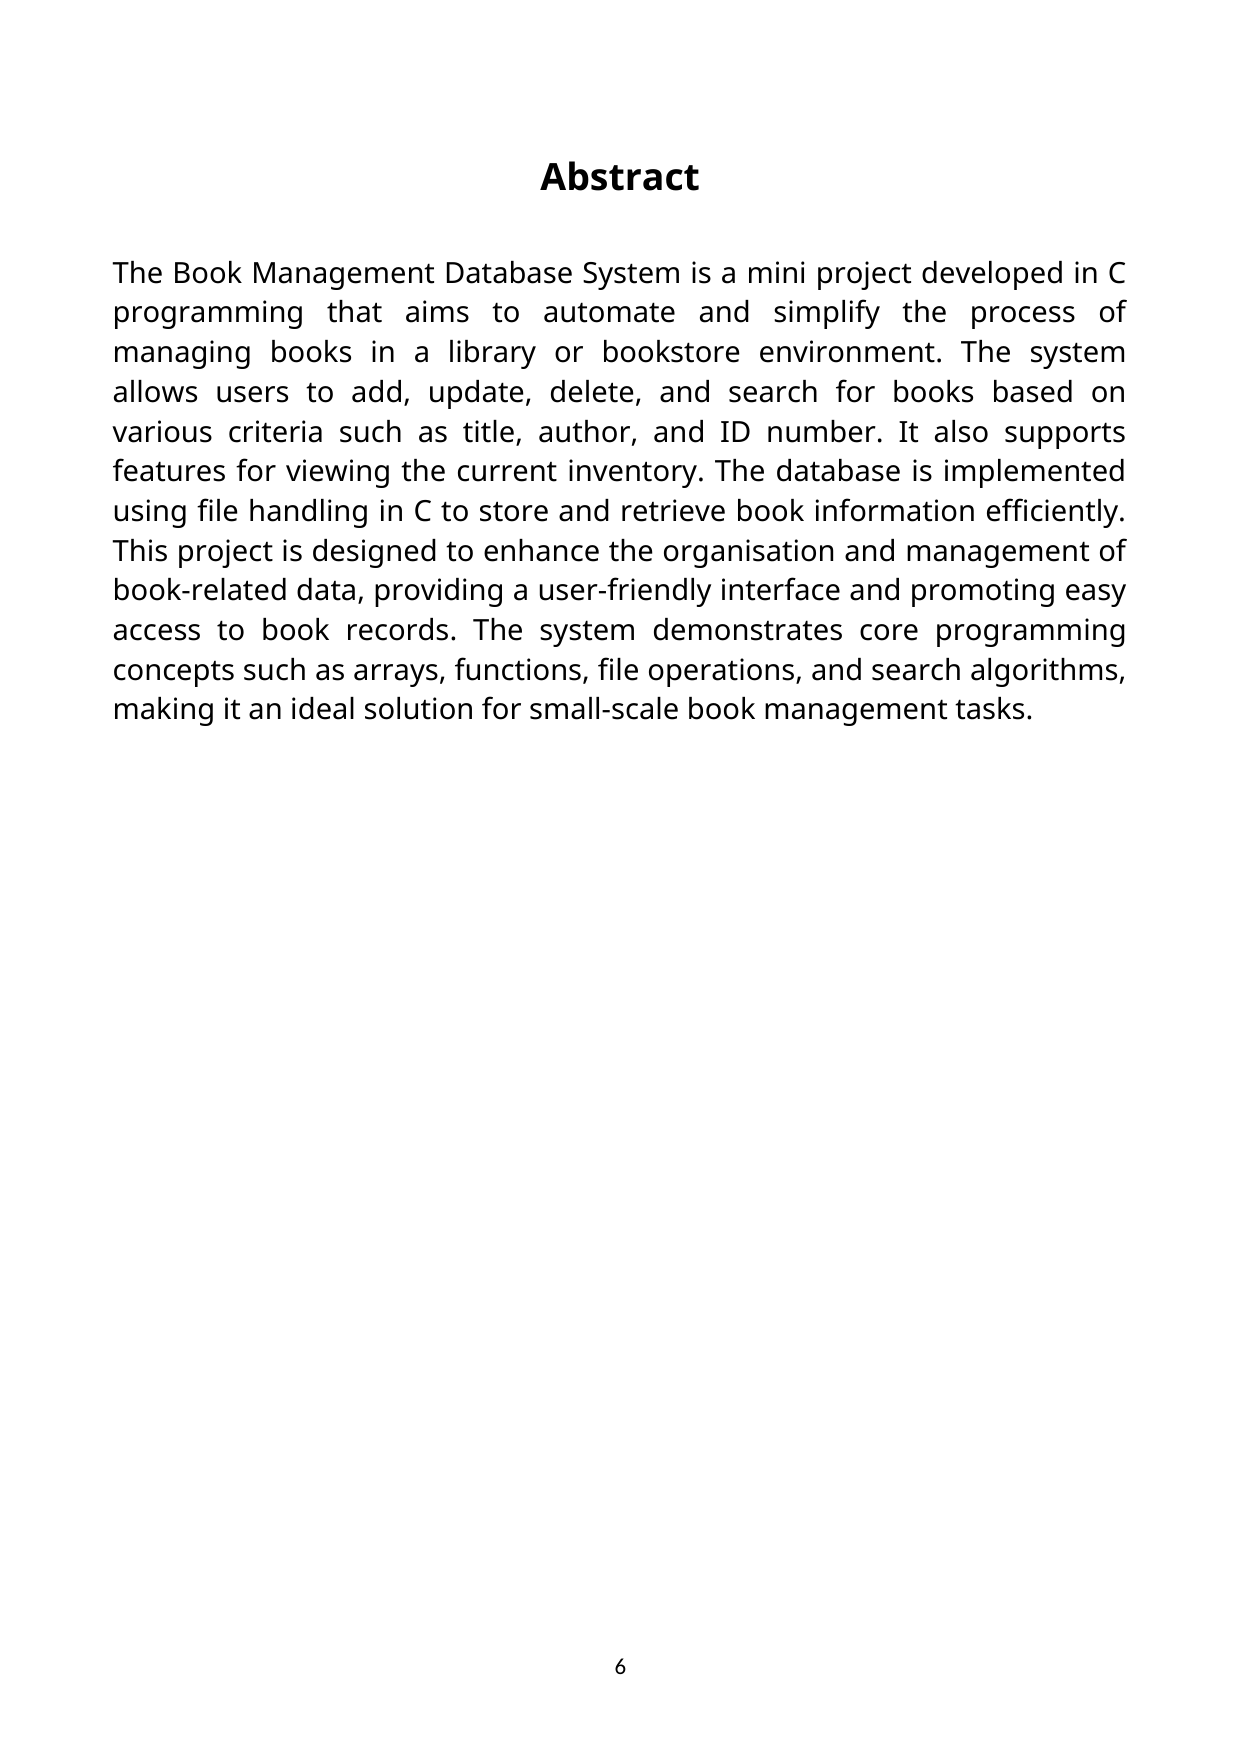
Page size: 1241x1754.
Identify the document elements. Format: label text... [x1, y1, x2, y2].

text Abstract [112, 150, 1128, 201]
text The Book Management Database System is a mini project developed in C programming that aims to automate and simplify the process of managing books in a library or bookstore environment. The system allows users to add, update, delete, and search for books based on various criteria such as title, author, and ID number. It also supports features for viewing the current inventory. The database is implemented using file handling in C to store and retrieve book information efficiently. This project is designed to enhance the organisation and management of book-related data, providing a user-friendly interface and promoting easy access to book records. The system demonstrates core programming concepts such as arrays, functions, file operations, and search algorithms, making it an ideal solution for small-scale book management tasks. [112, 252, 1128, 728]
